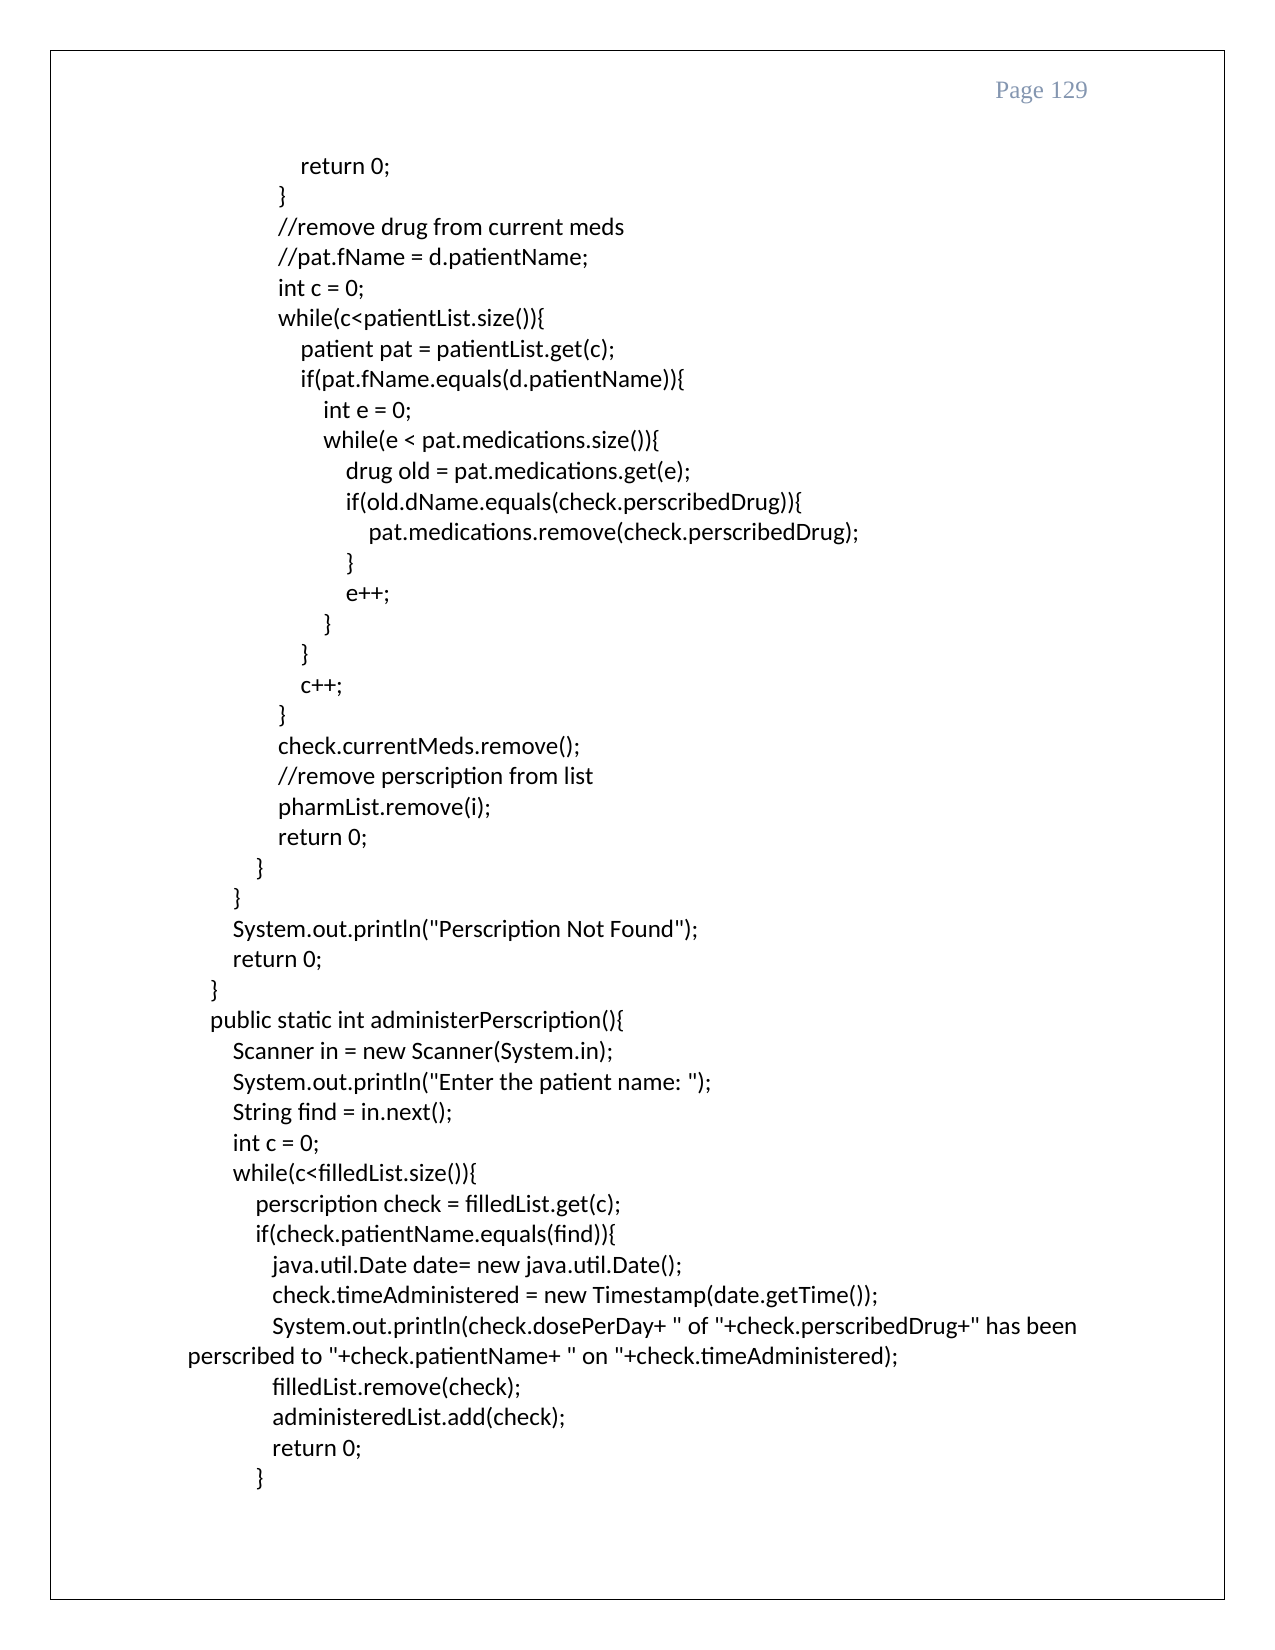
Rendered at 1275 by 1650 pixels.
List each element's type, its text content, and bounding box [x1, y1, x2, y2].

text filledList.remove(check); [187, 1371, 1087, 1401]
text } [187, 974, 1087, 1004]
text } [187, 699, 1087, 730]
text while(c<patientList.size()){ [187, 303, 1087, 333]
text return 0; [187, 943, 1087, 974]
text if(old.dName.equals(check.perscribedDrug)){ [187, 486, 1087, 516]
text //pat.fName = d.patientName; [187, 242, 1087, 272]
text } [187, 882, 1087, 913]
text } [187, 852, 1087, 882]
text } [187, 1462, 1087, 1493]
text int c = 0; [187, 1127, 1087, 1157]
text check.currentMeds.remove(); [187, 730, 1087, 760]
text String find = in.next(); [187, 1096, 1087, 1127]
text System.out.println("Enter the patient name: "); [187, 1066, 1087, 1096]
text public static int administerPerscription(){ [187, 1004, 1087, 1035]
text if(check.patientName.equals(find)){ [187, 1218, 1087, 1249]
text return 0; [187, 150, 1087, 181]
text return 0; [187, 1432, 1087, 1462]
text pharmList.remove(i); [187, 791, 1087, 821]
text c++; [187, 669, 1087, 699]
text if(pat.fName.equals(d.patientName)){ [187, 364, 1087, 394]
text } [187, 638, 1087, 669]
text perscription check = filledList.get(c); [187, 1188, 1087, 1218]
text check.timeAdministered = new Timestamp(date.getTime()); [187, 1279, 1087, 1310]
text //remove perscription from list [187, 760, 1087, 791]
text } [187, 547, 1087, 577]
text java.util.Date date= new java.util.Date(); [187, 1249, 1087, 1279]
text administeredList.add(check); [187, 1401, 1087, 1432]
text drug old = pat.medications.get(e); [187, 455, 1087, 486]
text //remove drug from current meds [187, 211, 1087, 242]
text Scanner in = new Scanner(System.in); [187, 1035, 1087, 1066]
text patient pat = patientList.get(c); [187, 333, 1087, 364]
text while(c<filledList.size()){ [187, 1157, 1087, 1188]
text int e = 0; [187, 394, 1087, 425]
text return 0; [187, 821, 1087, 852]
text System.out.println(check.dosePerDay+ " of "+check.perscribedDrug+" has been perscribed to "+check.patientName+ " on "+check.timeAdministered); [187, 1310, 1087, 1371]
text } [187, 608, 1087, 638]
text while(e < pat.medications.size()){ [187, 425, 1087, 455]
text int c = 0; [187, 272, 1087, 303]
text System.out.println("Perscription Not Found"); [187, 913, 1087, 943]
text pat.medications.remove(check.perscribedDrug); [187, 516, 1087, 547]
text e++; [187, 577, 1087, 608]
text } [187, 181, 1087, 211]
